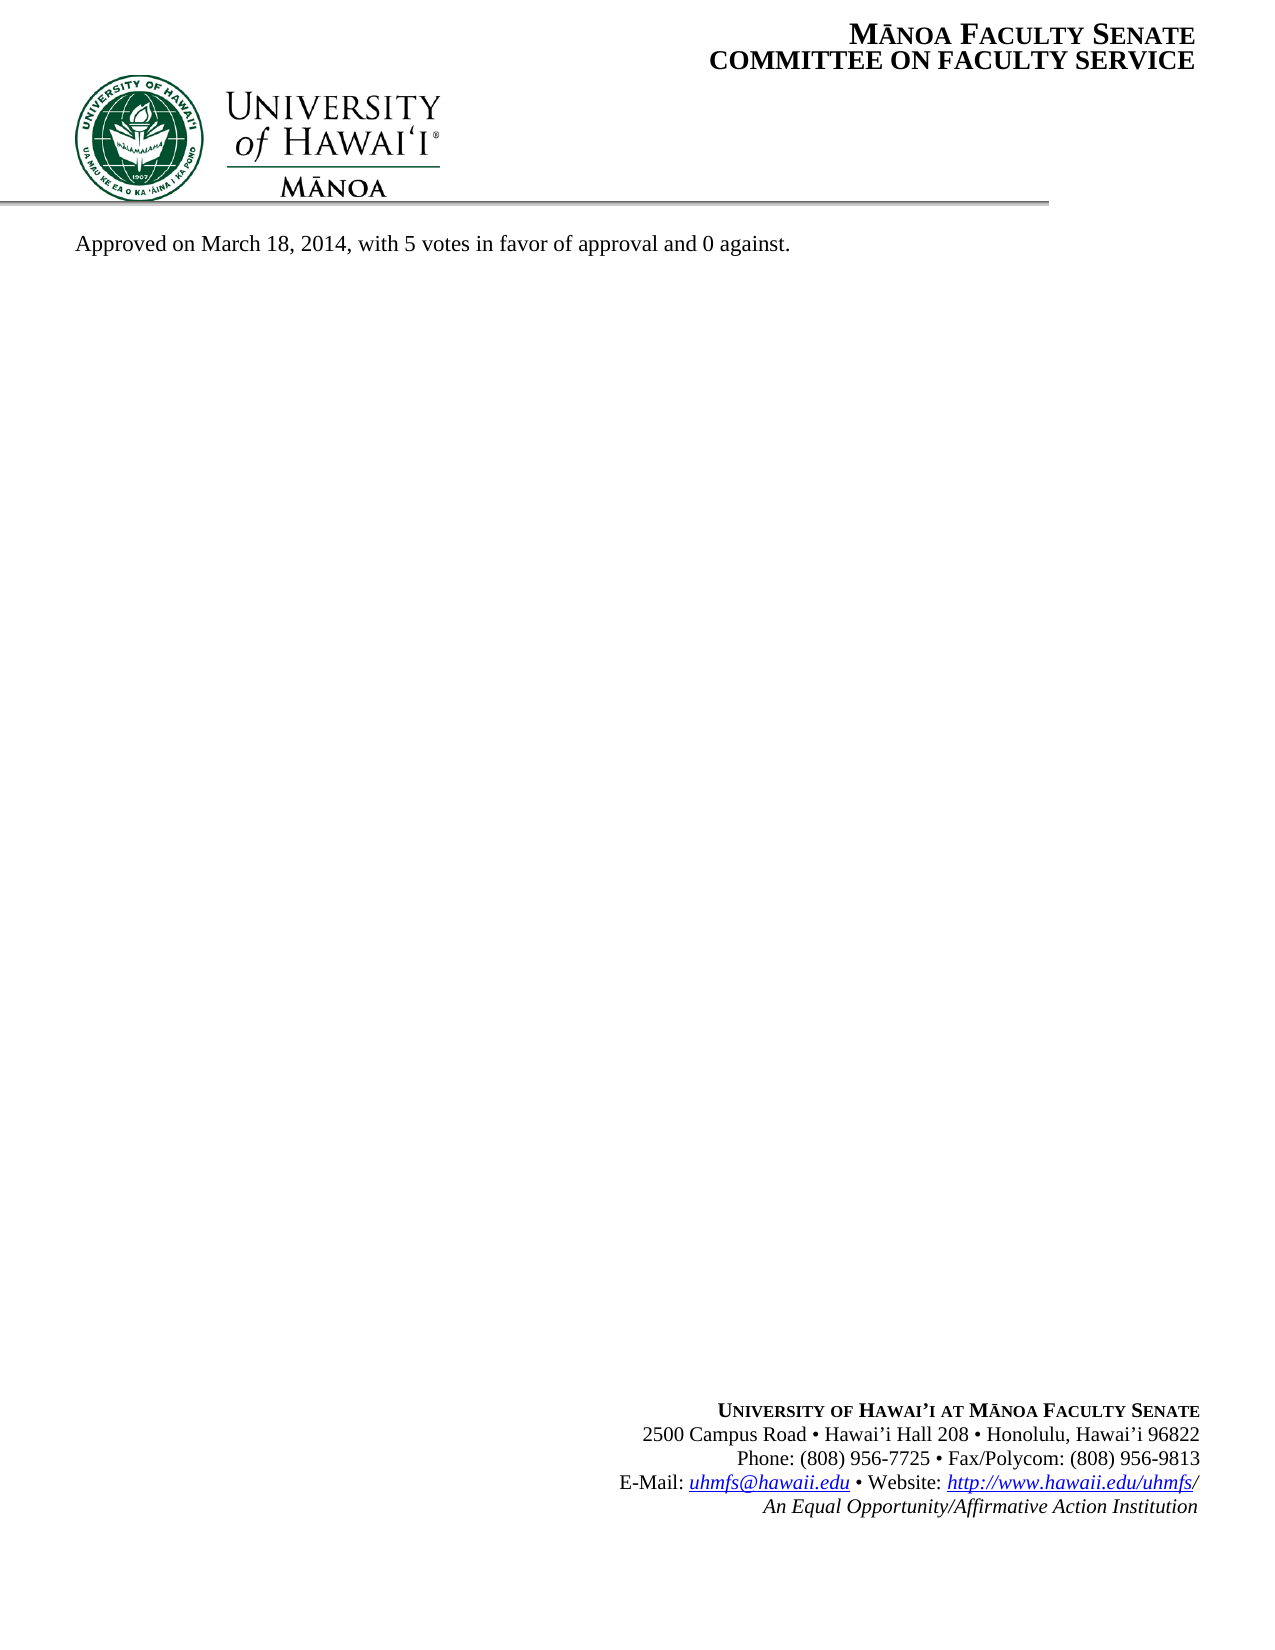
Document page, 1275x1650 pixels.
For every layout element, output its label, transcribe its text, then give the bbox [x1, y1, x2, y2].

text Approved on March 18, 2014, with 5 votes in favor of approval and 0 against. [75, 230, 1200, 257]
picture [0, 75, 1049, 206]
